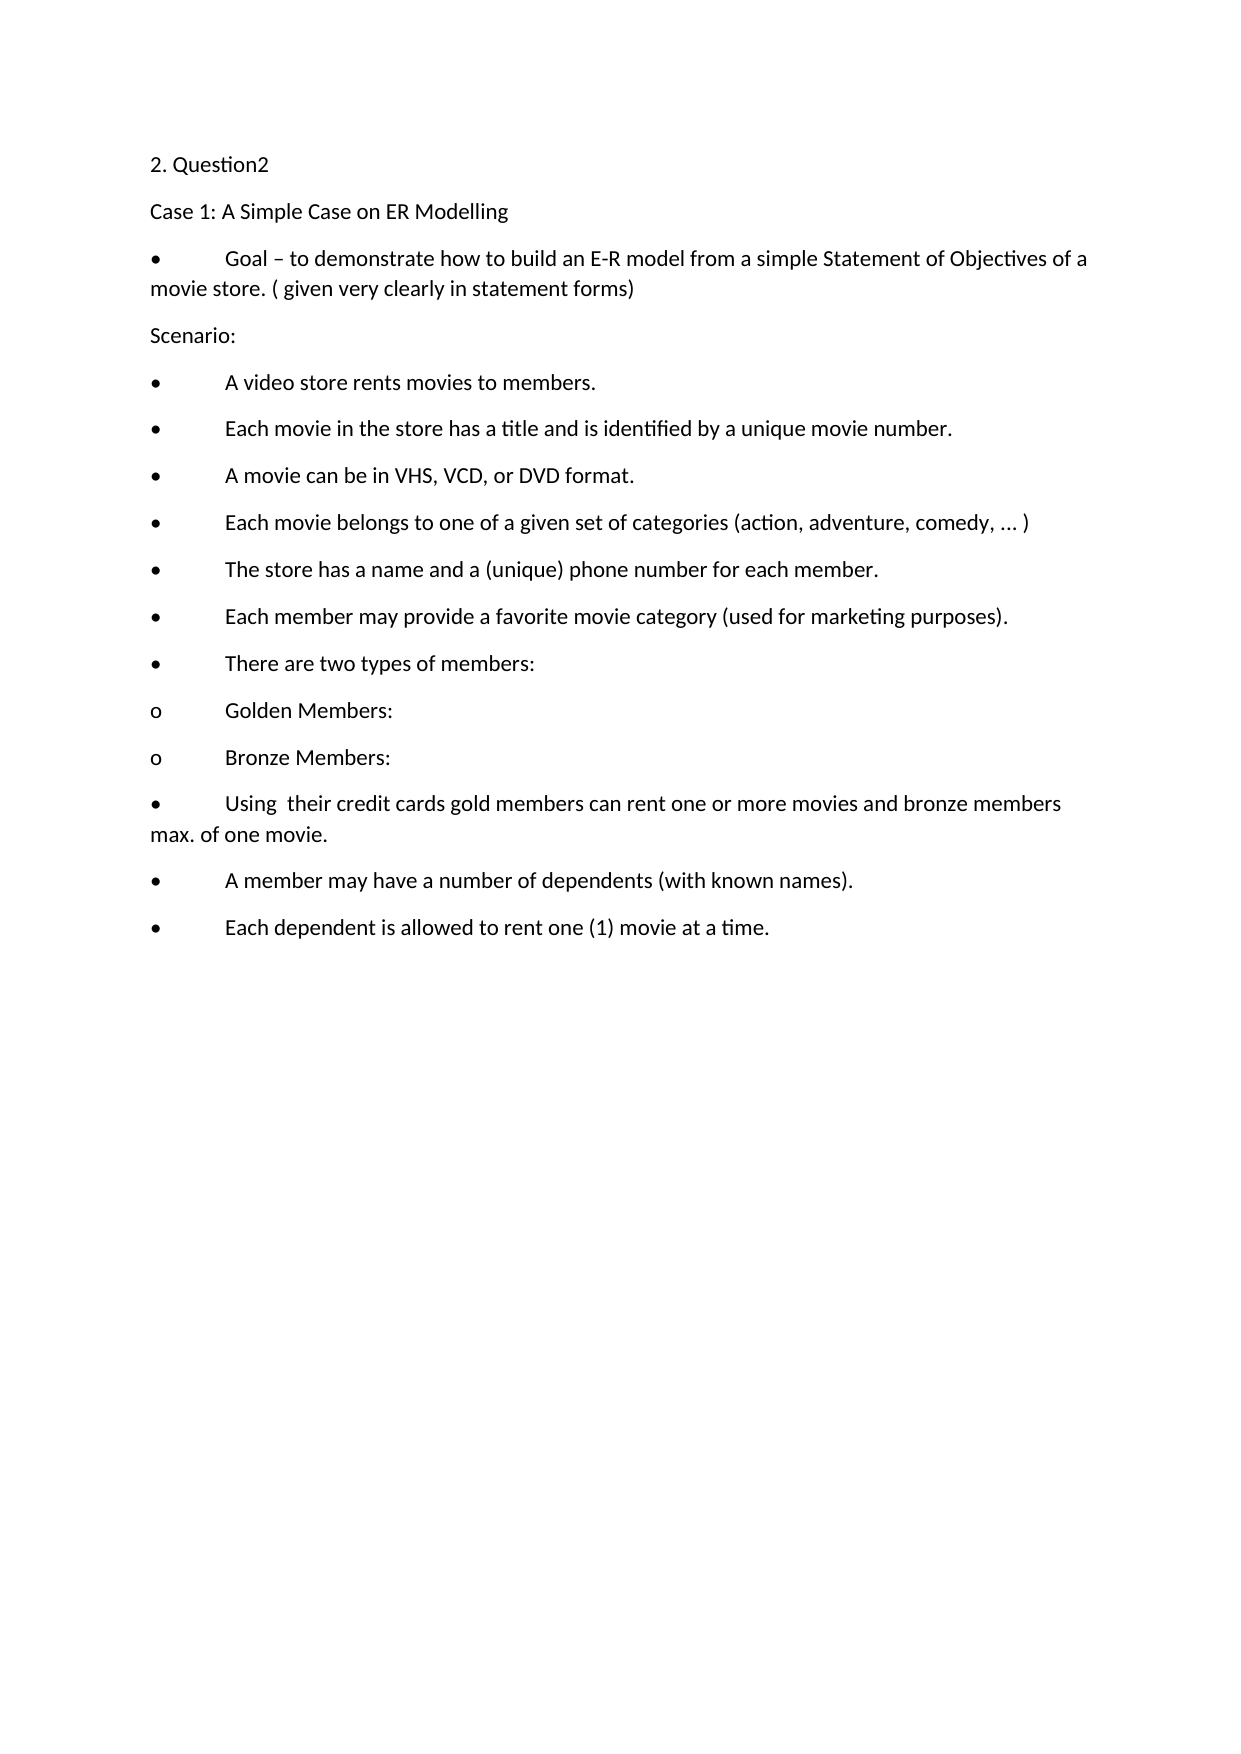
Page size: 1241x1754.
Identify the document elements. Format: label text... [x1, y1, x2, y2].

text • Each movie in the store has a title and is identified by a unique movie number. [150, 414, 1090, 443]
text • Goal – to demonstrate how to build an E-R model from a simple Statement of Objectives of a movie store. ( given very clearly in statement forms) [150, 244, 1090, 302]
text • Each member may provide a favorite movie category (used for marketing purposes). [150, 602, 1090, 630]
text 2. Question2 [150, 150, 1090, 178]
text • A movie can be in VHS, VCD, or DVD format. [150, 461, 1090, 489]
text Scenario: [150, 321, 1090, 349]
text • Using their credit cards gold members can rent one or more movies and bronze members max. of one movie. [150, 789, 1090, 848]
text • A video store rents movies to members. [150, 368, 1090, 396]
text • There are two types of members: [150, 649, 1090, 677]
text • Each dependent is allowed to rent one (1) movie at a time. [150, 913, 1090, 942]
text Case 1: A Simple Case on ER Modelling [150, 197, 1090, 225]
text • The store has a name and a (unique) phone number for each member. [150, 555, 1090, 583]
text • Each movie belongs to one of a given set of categories (action, adventure, comedy, ... ) [150, 508, 1090, 536]
text o Golden Members: [150, 696, 1090, 724]
text • A member may have a number of dependents (with known names). [150, 867, 1090, 895]
text o Bronze Members: [150, 743, 1090, 771]
